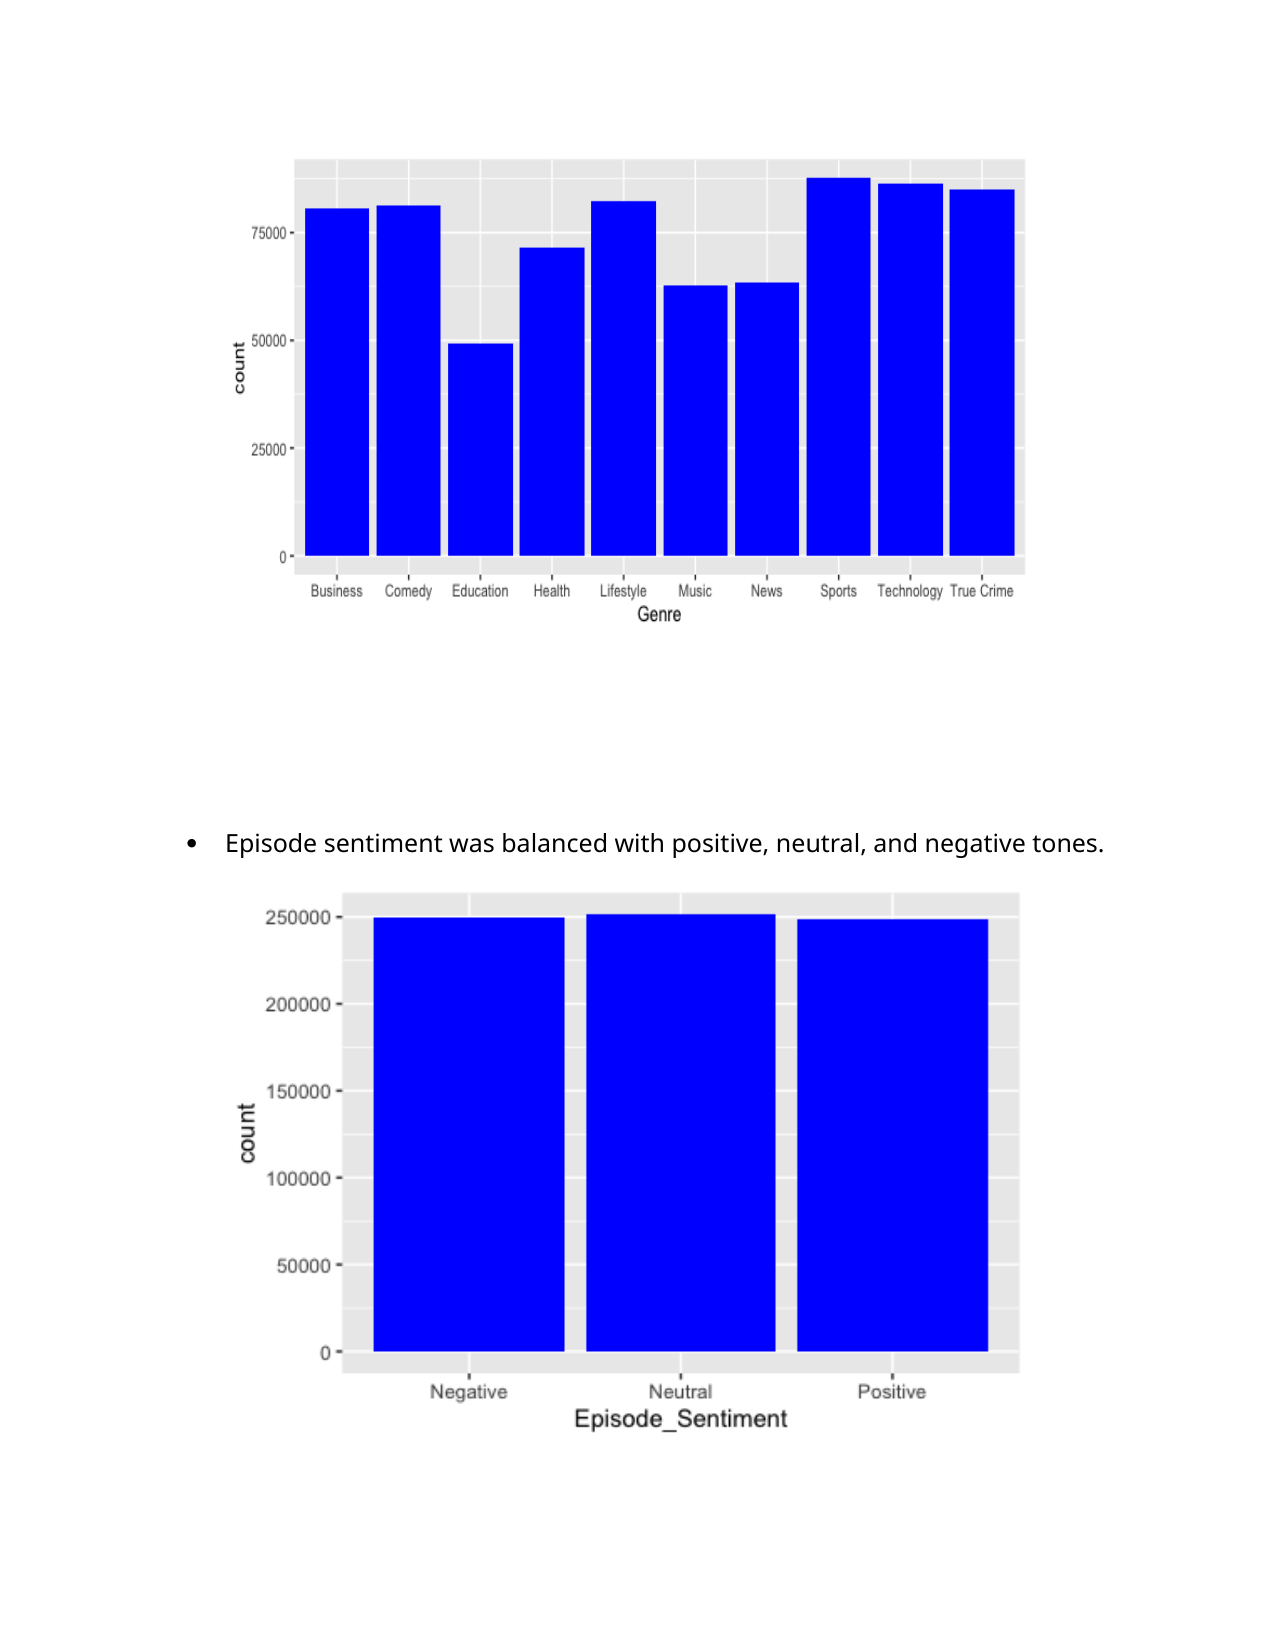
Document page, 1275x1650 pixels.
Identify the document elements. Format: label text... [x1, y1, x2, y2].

picture [225, 881, 1032, 1444]
list Episode sentiment was balanced with positive, neutral, and negative tones. [187, 825, 1125, 859]
picture [225, 150, 1033, 636]
